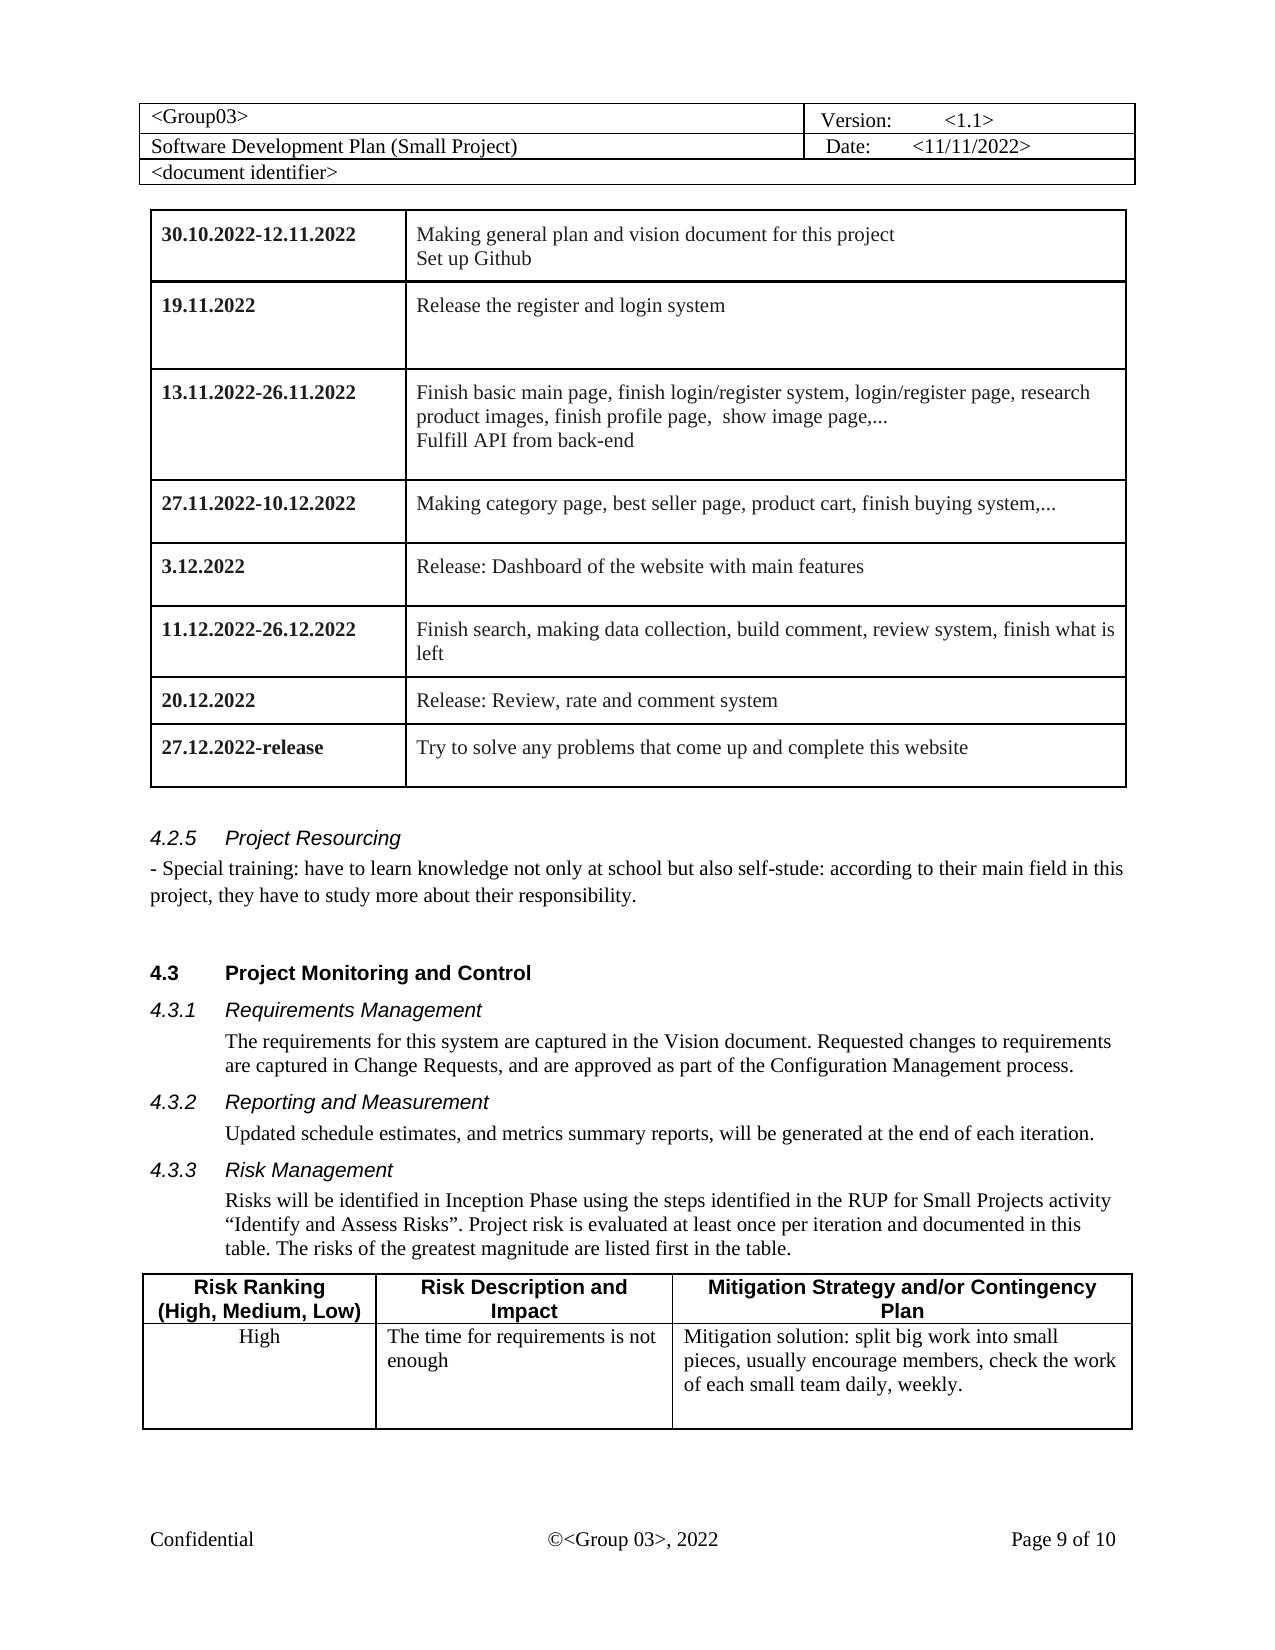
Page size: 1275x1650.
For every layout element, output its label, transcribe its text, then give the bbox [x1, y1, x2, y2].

table_cell The time for requirements is not enough [377, 1324, 672, 1428]
table_cell High [144, 1324, 375, 1428]
subtitle Project Resourcing [150, 824, 1125, 849]
table_cell Mitigation solution: split big work into small pieces, usually encourage members, check the work of each small team daily, weekly. [673, 1324, 1131, 1428]
table_cell 30.10.2022-12.11.2022 [152, 211, 405, 280]
table_cell 13.11.2022-26.11.2022 [152, 370, 405, 478]
table_cell Finish basic main page, finish login/register system, login/register page, research product images, finish profile page, show image page,... Fulfill API from back-end [407, 370, 1125, 478]
table_cell 11.12.2022-26.12.2022 [152, 607, 405, 676]
table_cell Making general plan and vision document for this project Set up Github [407, 211, 1125, 280]
table_header Risk Description and Impact [377, 1275, 672, 1322]
table_cell 19.11.2022 [152, 283, 405, 367]
table_cell Release: Review, rate and comment system [407, 678, 1125, 723]
table_cell 20.12.2022 [152, 678, 405, 723]
subtitle Requirements Management [150, 997, 1125, 1022]
table_cell Release: Dashboard of the website with main features [407, 544, 1125, 604]
subtitle Risk Management [150, 1157, 1125, 1182]
table_cell 3.12.2022 [152, 544, 405, 604]
table_cell 27.11.2022-10.12.2022 [152, 481, 405, 542]
text - Special training: have to learn knowledge not only at school but also self-stude: according to their main field in this project, they have to study more about their responsibility. [150, 856, 1125, 907]
table_header Mitigation Strategy and/or Contingency Plan [673, 1275, 1131, 1322]
table_cell 27.12.2022-release [152, 725, 405, 786]
subtitle Reporting and Measurement [150, 1089, 1125, 1114]
table_header Risk Ranking (High, Medium, Low) [144, 1275, 375, 1322]
table_cell Finish search, making data collection, build comment, review system, finish what is left [407, 607, 1125, 676]
text Risks will be identified in Inception Phase using the steps identified in the RUP for Small Projects activity “Identify and Assess Risks”. Project risk is evaluated at least once per iteration and documented in this table. The risks of the greatest magnitude are listed first in the table. [225, 1188, 1125, 1260]
table_cell Try to solve any problems that come up and complete this website [407, 725, 1125, 786]
text The requirements for this system are captured in the Vision document. Requested changes to requirements are captured in Change Requests, and are approved as part of the Configuration Management process. [225, 1028, 1125, 1077]
table_cell Release the register and login system [407, 283, 1125, 367]
text Updated schedule estimates, and metrics summary reports, will be generated at the end of each iteration. [225, 1120, 1125, 1144]
table_cell Making category page, best seller page, product cart, finish buying system,... [407, 481, 1125, 542]
subtitle Project Monitoring and Control [150, 960, 1125, 985]
